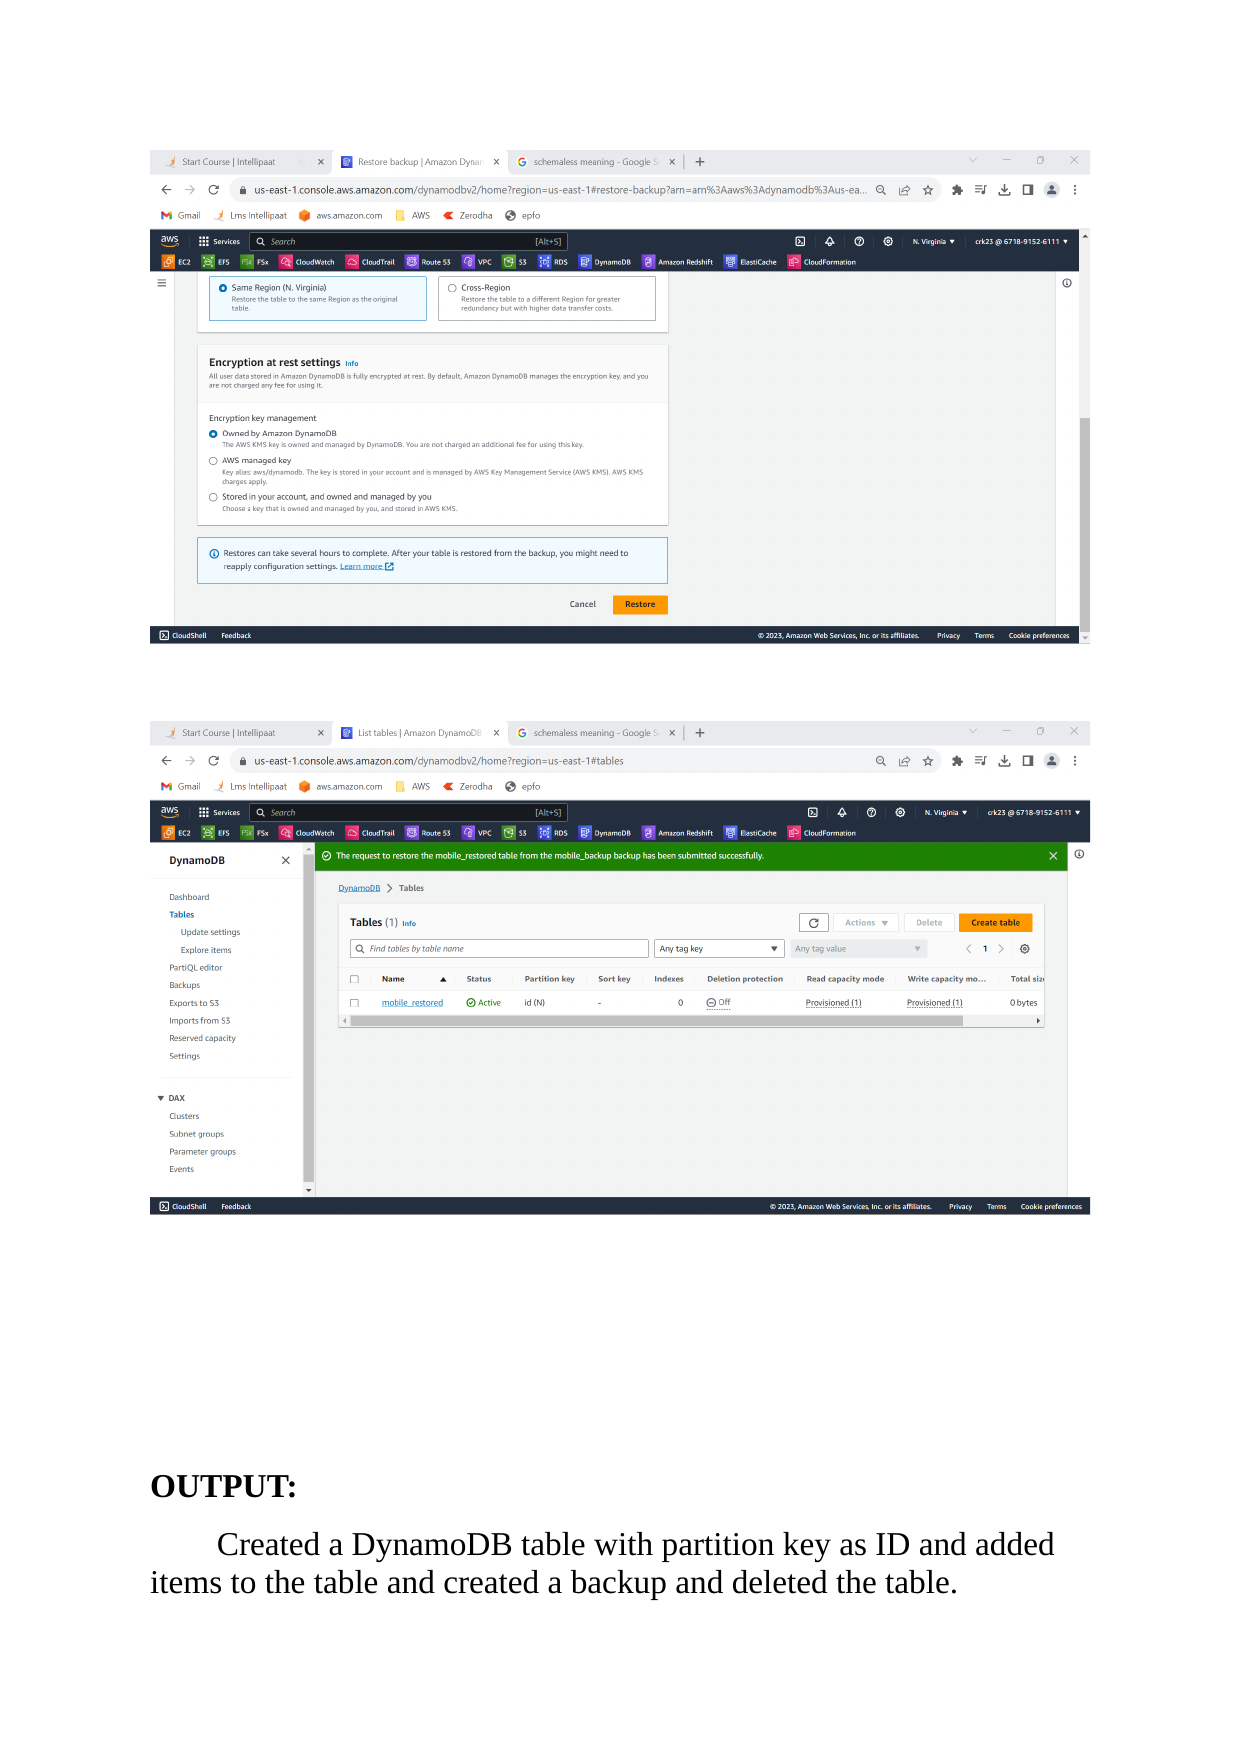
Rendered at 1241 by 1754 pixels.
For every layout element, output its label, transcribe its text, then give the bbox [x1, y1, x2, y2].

text OUTPUT: [150, 1466, 1090, 1504]
picture [150, 150, 1091, 644]
picture [150, 721, 1091, 1215]
text Created a DynamoDB table with partition key as ID and added items to the table and created a backup and deleted the table. [150, 1524, 1090, 1601]
